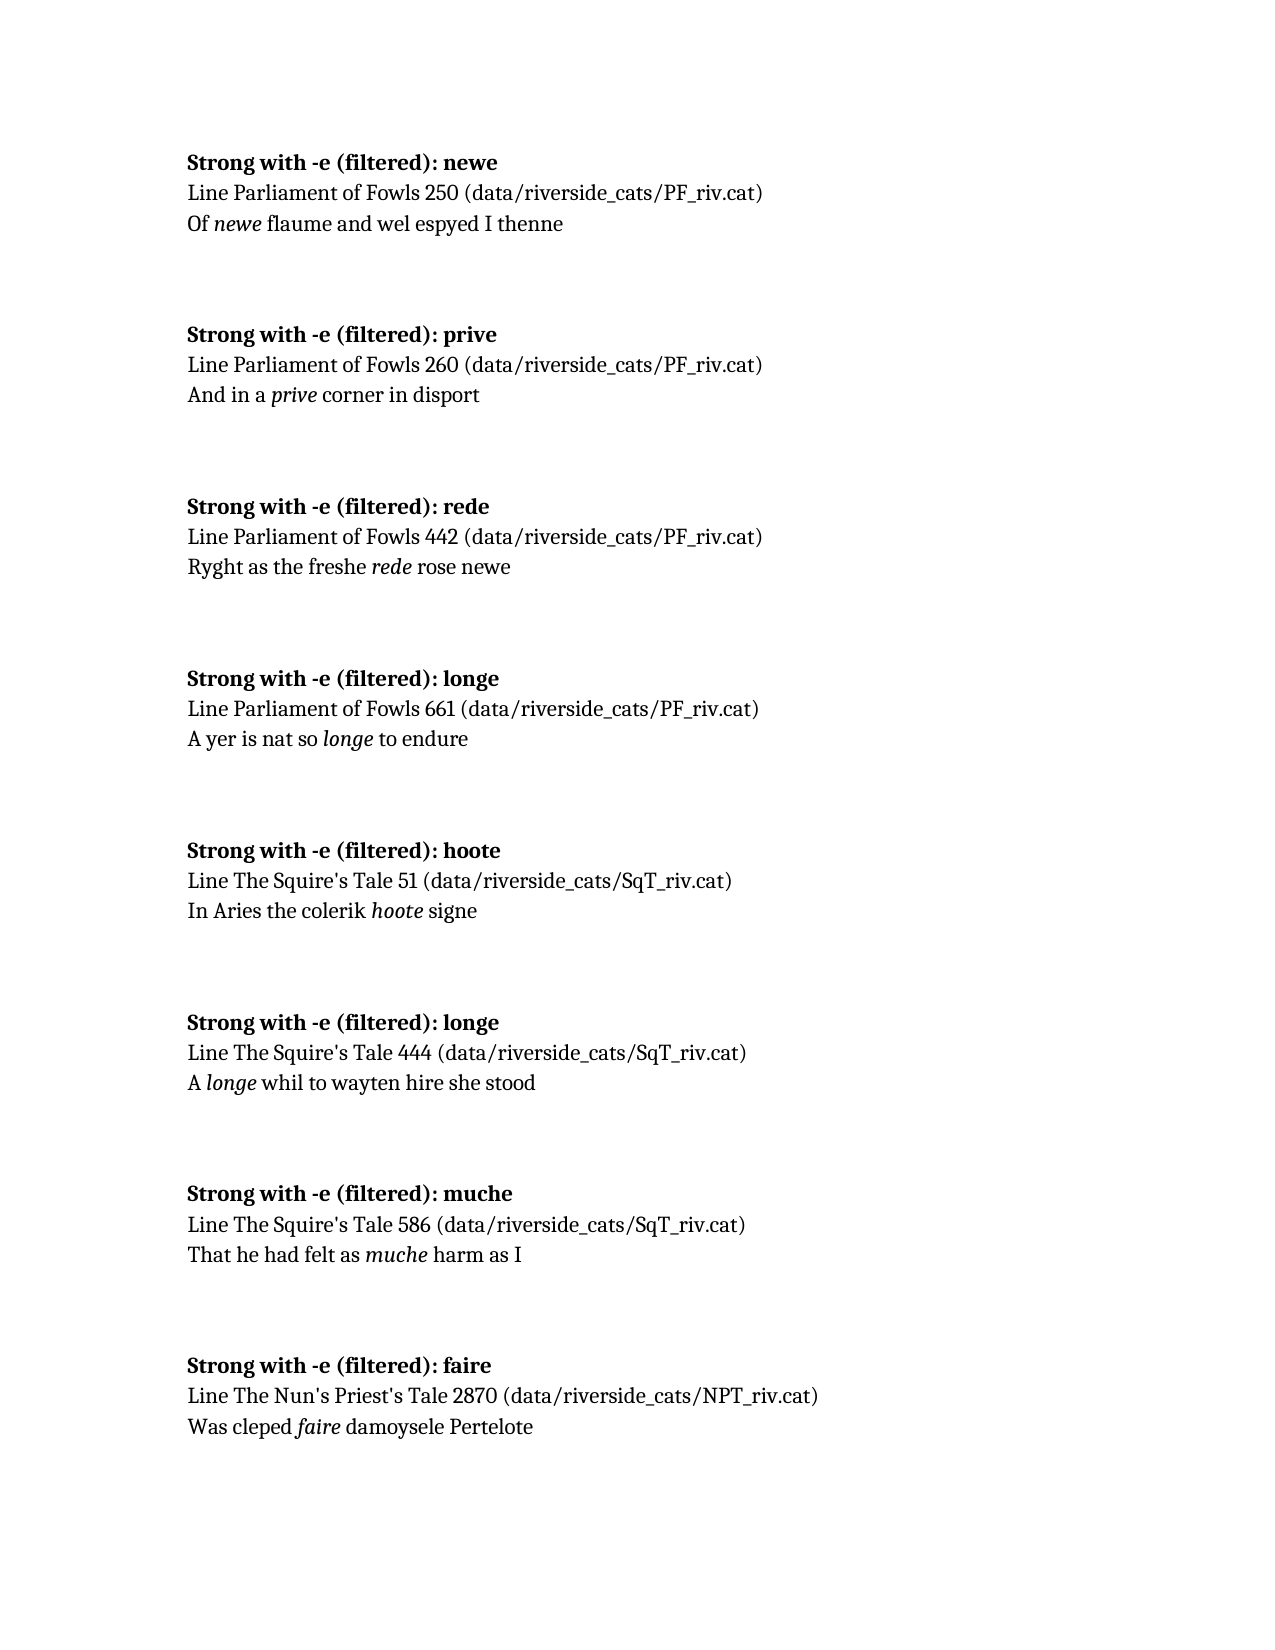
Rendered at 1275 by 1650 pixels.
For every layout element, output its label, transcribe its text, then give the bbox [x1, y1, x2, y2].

text Strong with -e (filtered): prive Line Parliament of Fowls 260 (data/riverside_cats/PF_riv.cat) And in a prive corner in disport [187, 322, 1087, 469]
text Strong with -e (filtered): newe Line Parliament of Fowls 250 (data/riverside_cats/PF_riv.cat) Of newe flaume and wel espyed I thenne [187, 150, 1087, 297]
text Strong with -e (filtered): longe Line The Squire's Tale 444 (data/riverside_cats/SqT_riv.cat) A longe whil to wayten hire she stood [187, 1009, 1087, 1157]
text Strong with -e (filtered): hoote Line The Squire's Tale 51 (data/riverside_cats/SqT_riv.cat) In Aries the colerik hoote signe [187, 837, 1087, 985]
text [187, 1353, 1087, 1440]
text Strong with -e (filtered): longe Line Parliament of Fowls 661 (data/riverside_cats/PF_riv.cat) A yer is nat so longe to endure [187, 666, 1087, 813]
text Strong with -e (filtered): rede Line Parliament of Fowls 442 (data/riverside_cats/PF_riv.cat) Ryght as the freshe rede rose newe [187, 494, 1087, 641]
text Strong with -e (filtered): muche Line The Squire's Tale 586 (data/riverside_cats/SqT_riv.cat) That he had felt as muche harm as I [187, 1181, 1087, 1328]
